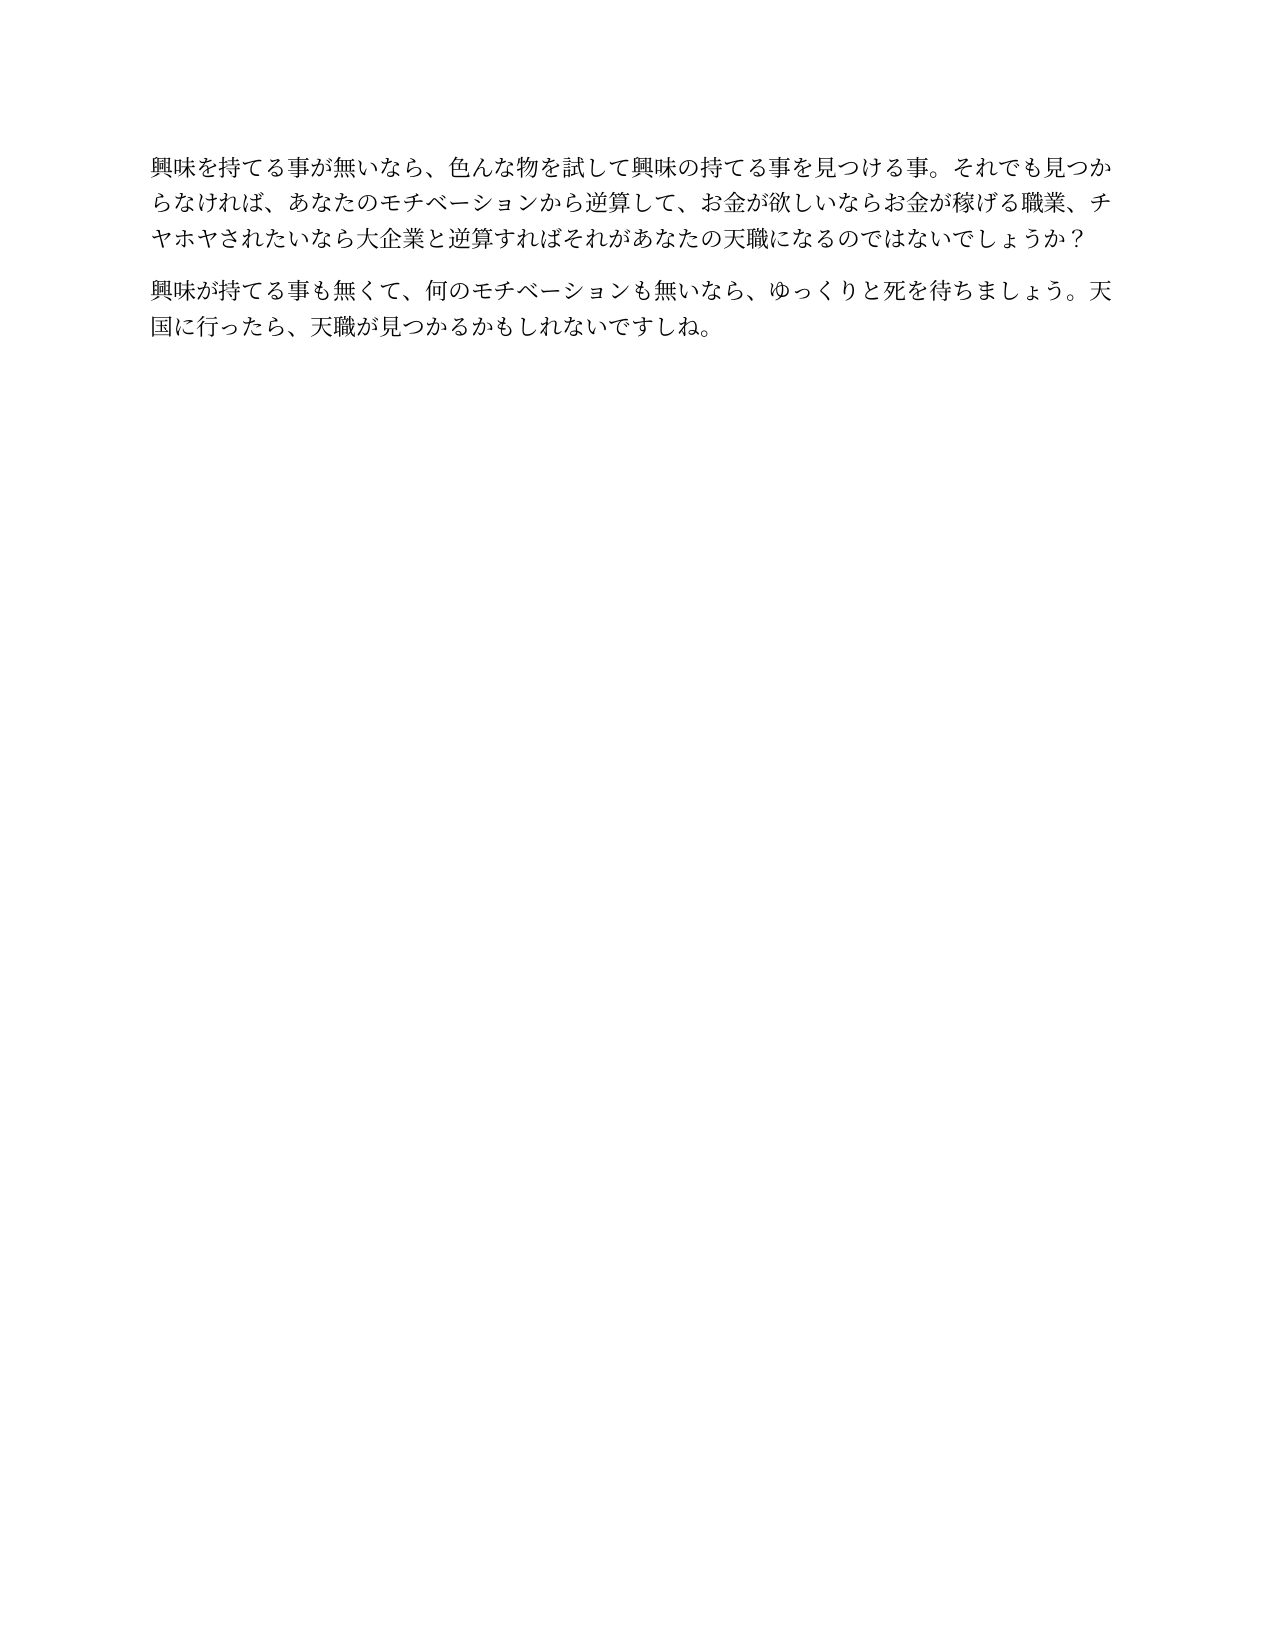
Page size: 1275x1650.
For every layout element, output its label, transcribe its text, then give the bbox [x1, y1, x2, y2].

text 興味が持てる事も無くて、何のモチベーションも無いなら、ゆっくりと死を待ちましょう。天国に行ったら、天職が見つかるかもしれないですしね。 [150, 273, 1125, 342]
text 興味を持てる事が無いなら、色んな物を試して興味の持てる事を見つける事。それでも見つからなければ、あなたのモチベーションから逆算して、お金が欲しいならお金が稼げる職業、チヤホヤされたいなら大企業と逆算すればそれがあなたの天職になるのではないでしょうか？ [150, 150, 1125, 254]
